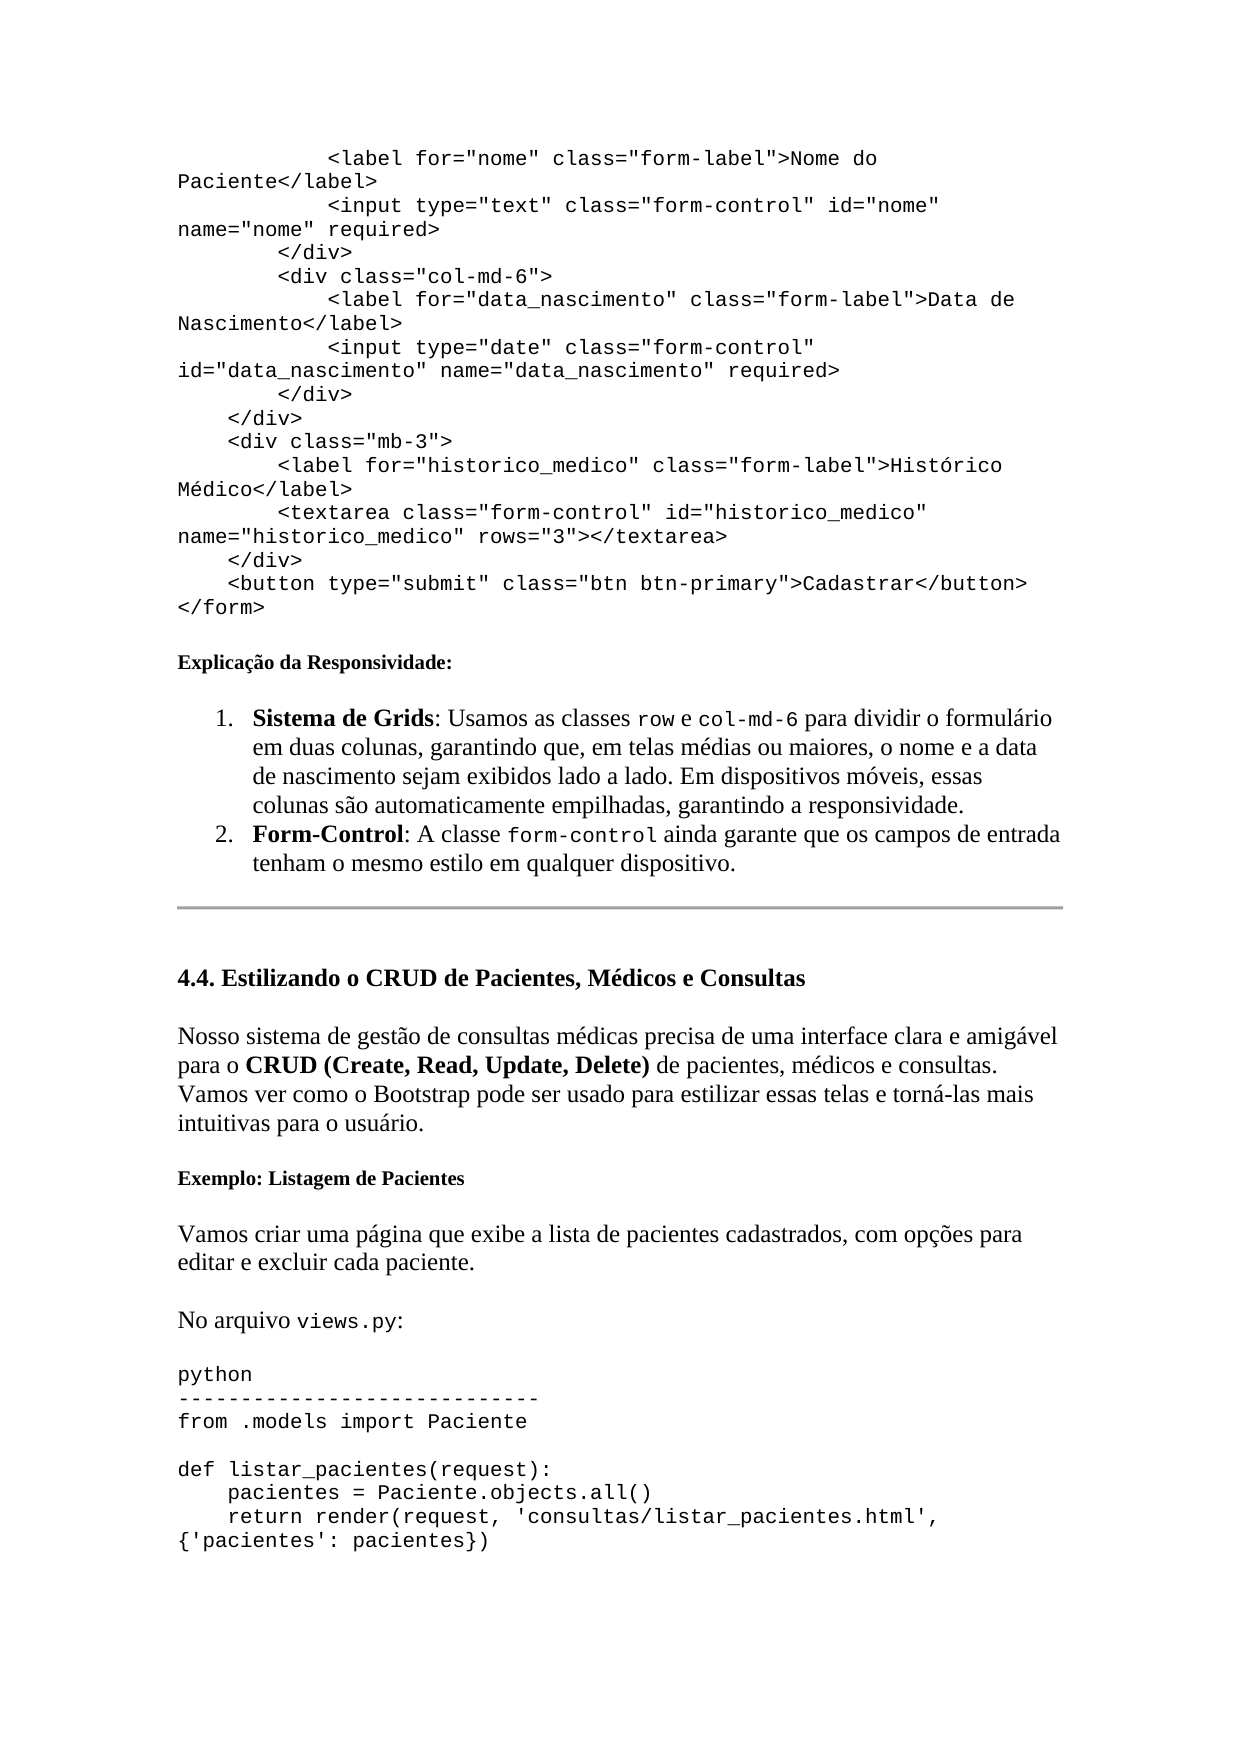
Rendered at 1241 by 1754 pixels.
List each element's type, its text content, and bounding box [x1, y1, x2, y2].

text </div> [177, 242, 1063, 266]
list Form-Control: A classe form-control ainda garante que os campos de entrada tenham o mesmo estilo em qualquer dispositivo. [215, 819, 1063, 877]
text pacientes = Paciente.objects.all() [177, 1482, 1063, 1506]
text Nosso sistema de gestão de consultas médicas precisa de uma interface clara e amigável para o CRUD (Create, Read, Update, Delete) de pacientes, médicos e consultas. Vamos ver como o Bootstrap pode ser usado para estilizar essas telas e torná-las mais intuitivas para o usuário. [177, 1021, 1063, 1136]
text from .models import Paciente [177, 1411, 1063, 1435]
text ----------------------------- [177, 1388, 1063, 1411]
text </form> [177, 597, 1063, 621]
text </div> [177, 384, 1063, 408]
text <input type="date" class="form-control" id="data_nascimento" name="data_nascimento" required> [177, 337, 1063, 384]
text def listar_pacientes(request): [177, 1459, 1063, 1482]
list Sistema de Grids: Usamos as classes row e col-md-6 para dividir o formulário em duas colunas, garantindo que, em telas médias ou maiores, o nome e a data de nascimento sejam exibidos lado a lado. Em dispositivos móveis, essas colunas são automaticamente empilhadas, garantindo a responsividade. [215, 703, 1063, 819]
text <label for="historico_medico" class="form-label">Histórico Médico</label> [177, 455, 1063, 502]
text <button type="submit" class="btn btn-primary">Cadastrar</button> [177, 573, 1063, 597]
text <input type="text" class="form-control" id="nome" name="nome" required> [177, 195, 1063, 242]
text <label for="nome" class="form-label">Nome do Paciente</label> [177, 148, 1063, 195]
text No arquivo views.py: [177, 1305, 1063, 1335]
text <div class="mb-3"> [177, 431, 1063, 455]
text <textarea class="form-control" id="historico_medico" name="historico_medico" rows="3"></textarea> [177, 502, 1063, 549]
text Exemplo: Listagem de Pacientes [177, 1166, 1063, 1189]
text <label for="data_nascimento" class="form-label">Data de Nascimento</label> [177, 289, 1063, 337]
text </div> [177, 408, 1063, 431]
text Explicação da Responsividade: [177, 650, 1063, 674]
text python [177, 1364, 1063, 1388]
text </div> [177, 549, 1063, 573]
text 4.4. Estilizando o CRUD de Pacientes, Médicos e Consultas [177, 963, 1063, 992]
text <div class="col-md-6"> [177, 266, 1063, 289]
text return render(request, 'consultas/listar_pacientes.html', {'pacientes': pacientes}) [177, 1506, 1063, 1553]
text Vamos criar uma página que exibe a lista de pacientes cadastrados, com opções para editar e excluir cada paciente. [177, 1219, 1063, 1276]
